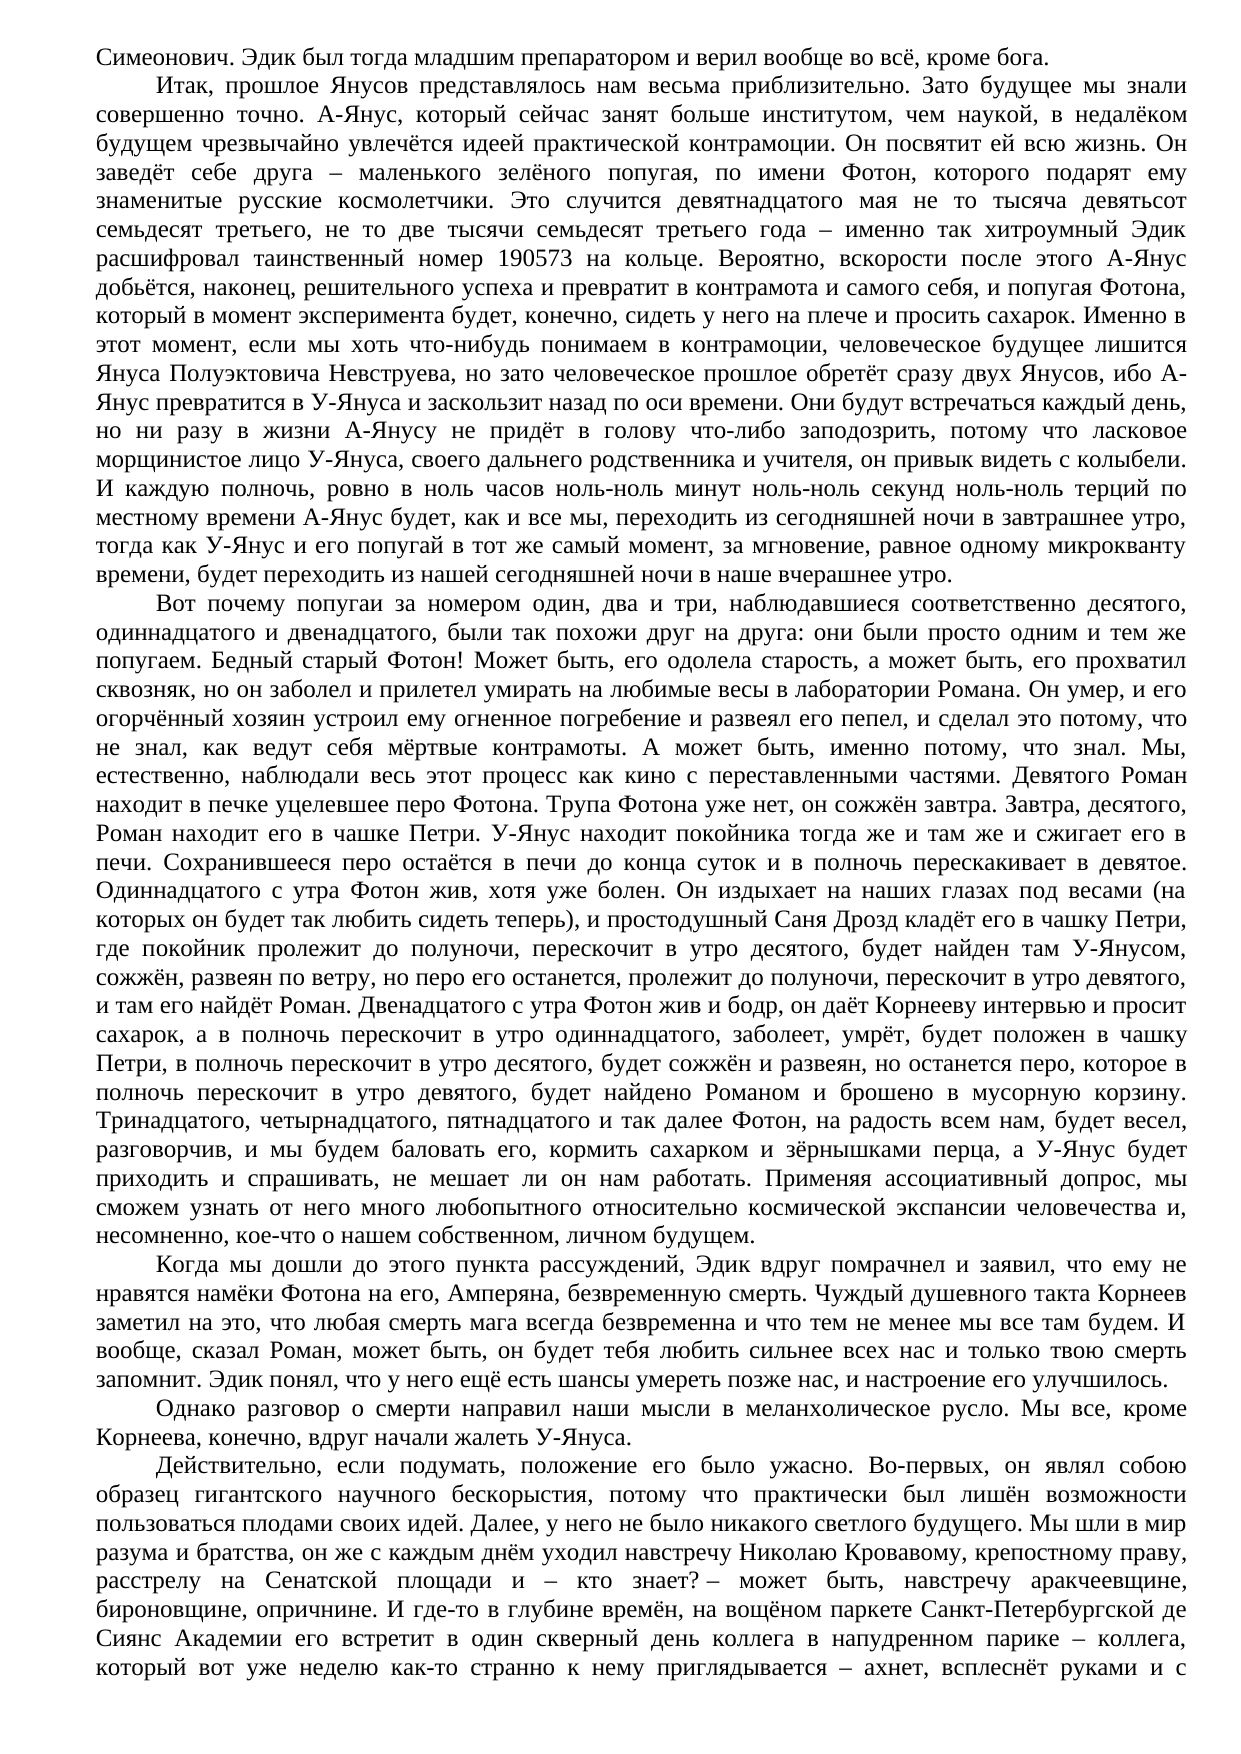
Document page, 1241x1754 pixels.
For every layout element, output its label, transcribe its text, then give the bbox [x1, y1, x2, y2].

text Итак, прошлое Янусов представлялось нам весьма приблизительно. Зато будущее мы знали совершенно точно. А-Янус, который сейчас занят больше институтом, чем наукой, в недалёком будущем чрезвычайно увлечётся идеей практической контрамоции. Он посвятит ей всю жизнь. Он заведёт себе друга – маленького зелёного попугая, по имени Фотон, которого подарят ему знаменитые русские космолетчики. Это случится девятнадцатого мая не то тысяча девятьсот семьдесят третьего, не то две тысячи семьдесят третьего года – именно так хитроумный Эдик расшифровал таинственный номер 190573 на кольце. Вероятно, вскорости после этого А-Янус добьётся, наконец, решительного успеха и превратит в контрамота и самого себя, и попугая Фотона, который в момент эксперимента будет, конечно, сидеть у него на плече и просить сахарок. Именно в этот момент, если мы хоть что-нибудь понимаем в контрамоции, человеческое будущее лишится Януса Полуэктовича Невструева, но зато человеческое прошлое обретёт сразу двух Янусов, ибо А-Янус превратится в У-Януса и заскользит назад по оси времени. Они будут встречаться каждый день, но ни разу в жизни А-Янусу не придёт в голову что-либо заподозрить, потому что ласковое морщинистое лицо У-Януса, своего дальнего родственника и учителя, он привык видеть с колыбели. И каждую полночь, ровно в ноль часов ноль-ноль минут ноль-ноль секунд ноль-ноль терций по местному времени А-Янус будет, как и все мы, переходить из сегодняшней ночи в завтрашнее утро, тогда как У-Янус и его попугай в тот же самый момент, за мгновение, равное одному микрокванту времени, будет переходить из нашей сегодняшней ночи в наше вчерашнее утро. [96, 70, 1188, 588]
text Вот почему попугаи за номером один, два и три, наблюдавшиеся соответственно десятого, одиннадцатого и двенадцатого, были так похожи друг на друга: они были просто одним и тем же попугаем. Бедный старый Фотон! Может быть, его одолела старость, а может быть, его прохватил сквозняк, но он заболел и прилетел умирать на любимые весы в лаборатории Романа. Он умер, и его огорчённый хозяин устроил ему огненное погребение и развеял его пепел, и сделал это потому, что не знал, как ведут себя мёртвые контрамоты. А может быть, именно потому, что знал. Мы, естественно, наблюдали весь этот процесс как кино с переставленными частями. Девятого Роман находит в печке уцелевшее перо Фотона. Трупа Фотона уже нет, он сожжён завтра. Завтра, десятого, Роман находит его в чашке Петри. У-Янус находит покойника тогда же и там же и сжигает его в печи. Сохранившееся перо остаётся в печи до конца суток и в полночь перескакивает в девятое. Одиннадцатого с утра Фотон жив, хотя уже болен. Он издыхает на наших глазах под весами (на которых он будет так любить сидеть теперь), и простодушный Саня Дрозд кладёт его в чашку Петри, где покойник пролежит до полуночи, перескочит в утро десятого, будет найден там У-Янусом, сожжён, развеян по ветру, но перо его останется, пролежит до полуночи, перескочит в утро девятого, и там его найдёт Роман. Двенадцатого с утра Фотон жив и бодр, он даёт Корнееву интервью и просит сахарок, а в полночь перескочит в утро одиннадцатого, заболеет, умрёт, будет положен в чашку Петри, в полночь перескочит в утро десятого, будет сожжён и развеян, но останется перо, которое в полночь перескочит в утро девятого, будет найдено Романом и брошено в мусорную корзину. Тринадцатого, четырнадцатого, пятнадцатого и так далее Фотон, на радость всем нам, будет весел, разговорчив, и мы будем баловать его, кормить сахарком и зёрнышками перца, а У-Янус будет приходить и спрашивать, не мешает ли он нам работать. Применяя ассоциативный допрос, мы сможем узнать от него много любопытного относительно космической экспансии человечества и, несомненно, кое-что о нашем собственном, личном будущем. [96, 588, 1188, 1249]
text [96, 1450, 1188, 1680]
text Однако разговор о смерти направил наши мысли в меланхолическое русло. Мы все, кроме Корнеева, конечно, вдруг начали жалеть У-Януса. [96, 1393, 1188, 1450]
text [96, 42, 1188, 70]
text Когда мы дошли до этого пункта рассуждений, Эдик вдруг помрачнел и заявил, что ему не нравятся намёки Фотона на его, Амперяна, безвременную смерть. Чуждый душевного такта Корнеев заметил на это, что любая смерть мага всегда безвременна и что тем не менее мы все там будем. И вообще, сказал Роман, может быть, он будет тебя любить сильнее всех нас и только твою смерть запомнит. Эдик понял, что у него ещё есть шансы умереть позже нас, и настроение его улучшилось. [96, 1249, 1188, 1393]
